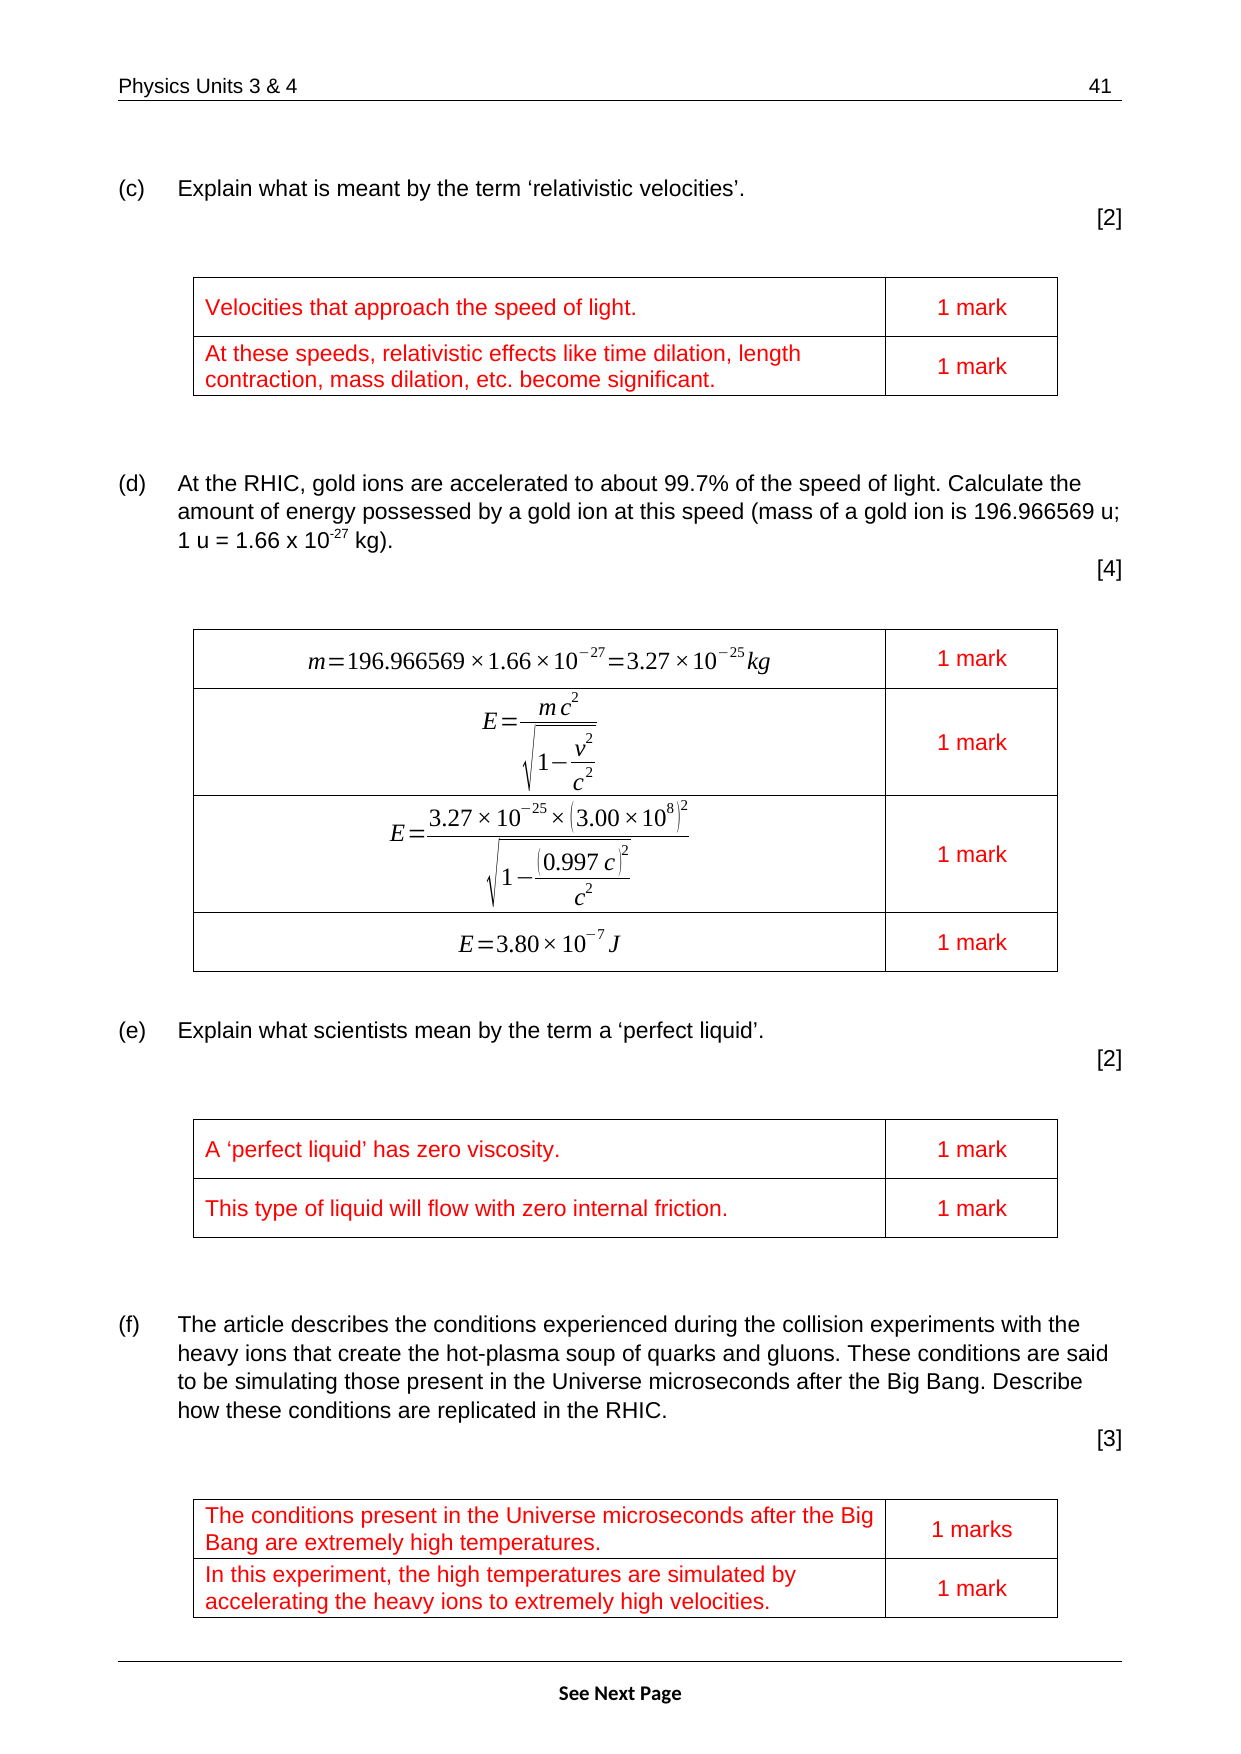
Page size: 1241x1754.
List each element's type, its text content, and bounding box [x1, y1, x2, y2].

table_cell 1 mark [886, 1179, 1057, 1237]
list [3] [268, 1425, 1122, 1452]
list Explain what is meant by the term ‘relativistic velocities’. [118, 175, 1122, 201]
table_cell In this experiment, the high temperatures are simulated by accelerating the heavy ions to extremely high velocities. [194, 1559, 885, 1617]
table_header Velocities that approach the speed of light. [194, 278, 885, 336]
table_cell 1 mark [886, 913, 1057, 971]
table_cell 1 mark [886, 337, 1057, 395]
table_cell 1 mark [886, 1559, 1057, 1617]
table_header A ‘perfect liquid’ has zero viscosity. [194, 1120, 885, 1178]
table_cell At these speeds, relativistic effects like time dilation, length contraction, mass dilation, etc. become significant. [194, 337, 885, 395]
list [2] [193, 203, 1122, 230]
table_cell [194, 689, 885, 795]
list The article describes the conditions experienced during the collision experiments with the heavy ions that create the hot-plasma soup of quarks and gluons. These conditions are said to be simulating those present in the Universe microseconds after the Big Bang. Describe how these conditions are replicated in the RHIC. [118, 1311, 1122, 1423]
table_cell 1 mark [886, 796, 1057, 912]
table_cell [194, 796, 885, 912]
list Explain what scientists mean by the term a ‘perfect liquid’. [118, 1017, 1122, 1043]
table_cell 1 mark [886, 689, 1057, 795]
table_cell [194, 913, 885, 971]
table_header The conditions present in the Universe microseconds after the Big Bang are extremely high temperatures. [194, 1500, 885, 1558]
table_header 1 mark [886, 278, 1057, 336]
list At the RHIC, gold ions are accelerated to about 99.7% of the speed of light. Calculate the amount of energy possessed by a gold ion at this speed (mass of a gold ion is 196.966569 u; 1 u = 1.66 x 10-27 kg). [118, 470, 1122, 553]
table_header 1 mark [886, 1120, 1057, 1178]
table_header [194, 630, 885, 688]
table_header 1 marks [886, 1500, 1057, 1558]
table_header 1 mark [886, 630, 1057, 688]
table_cell This type of liquid will flow with zero internal friction. [194, 1179, 885, 1237]
list [2] [193, 1045, 1122, 1072]
list [4] [193, 555, 1122, 581]
